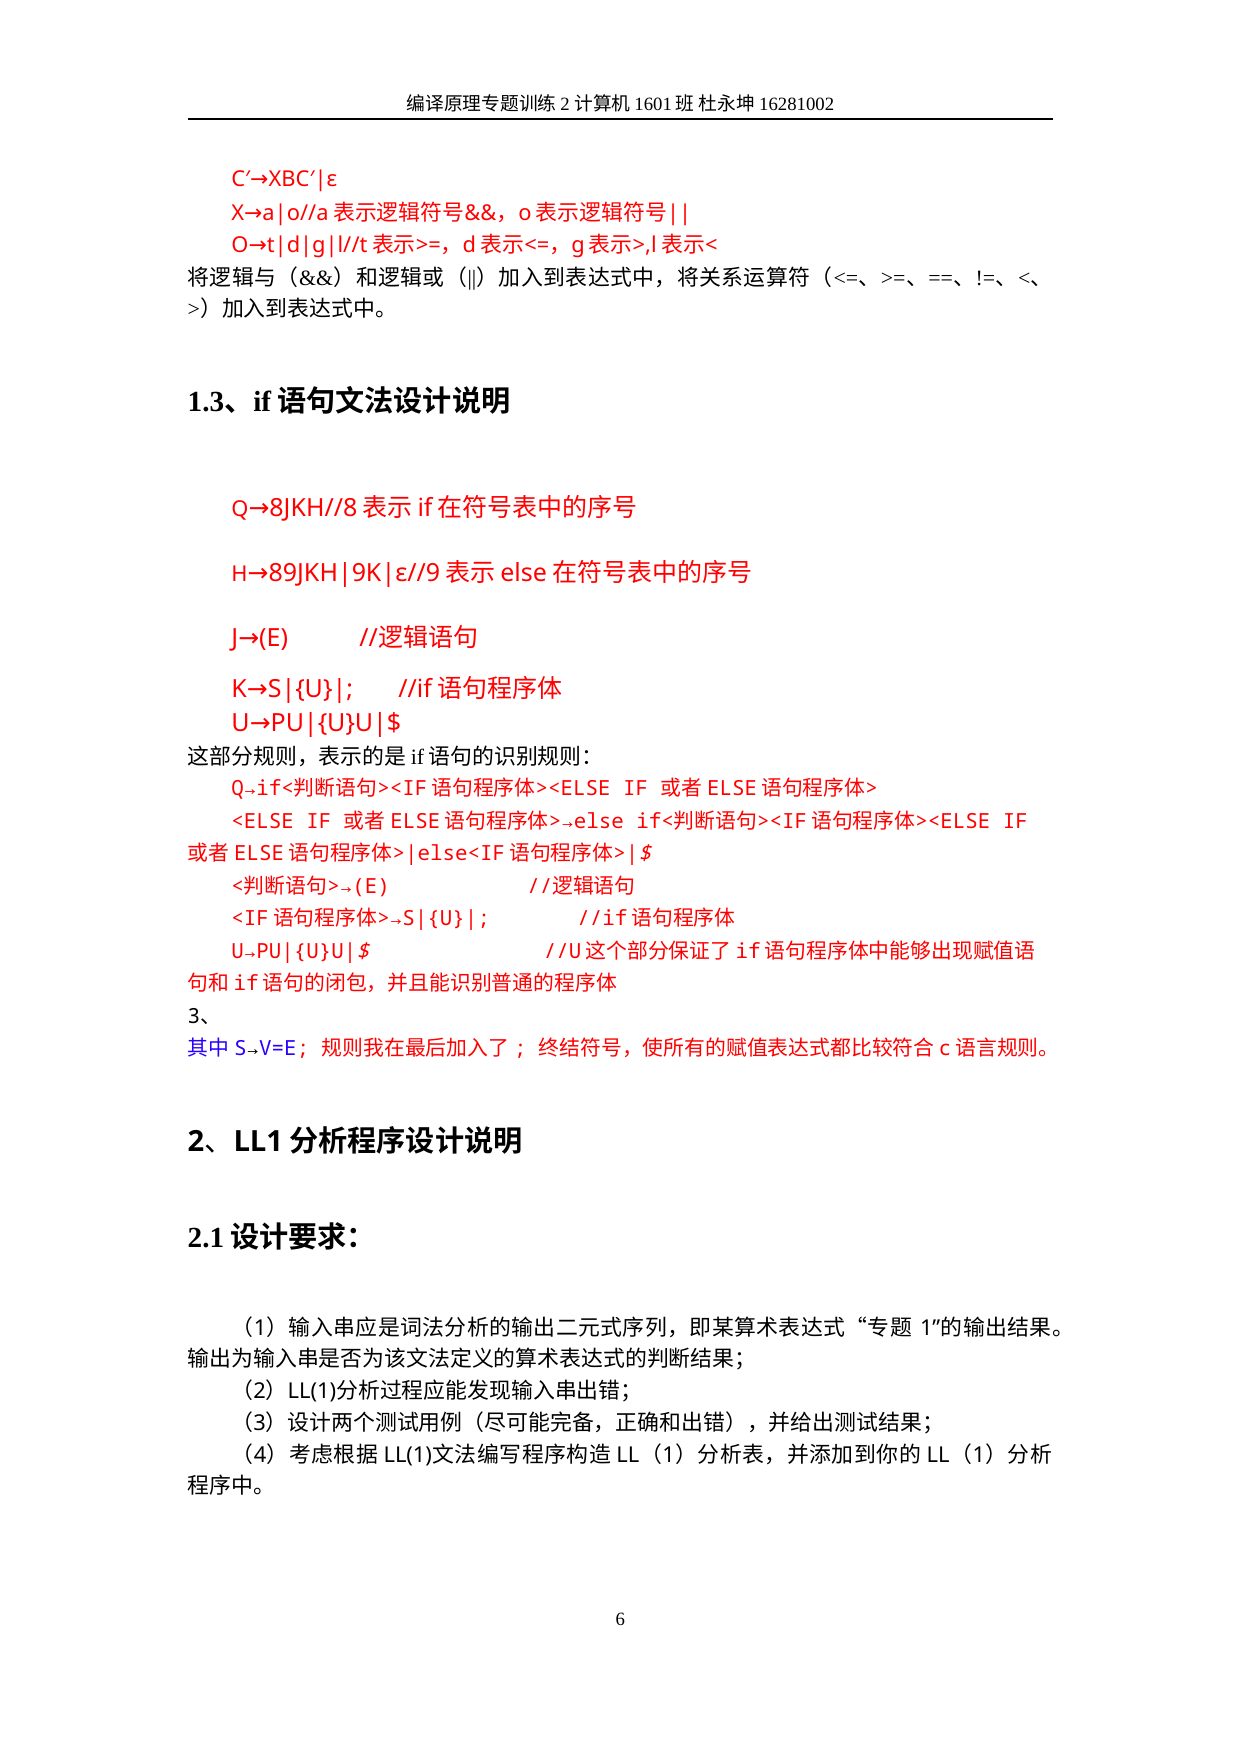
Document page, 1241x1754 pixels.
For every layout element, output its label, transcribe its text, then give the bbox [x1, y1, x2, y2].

text （2）LL(1)分析过程应能发现输入串出错； [187, 1373, 1053, 1405]
text U→PU|{U}U|$ //U这个部分保证了if语句程序体中能够出现赋值语句和if语句的闭包，并且能识别普通的程序体 [187, 933, 1053, 998]
text <判断语句>→(E) //逻辑语句 [187, 868, 1053, 900]
text （4）考虑根据LL(1)文法编写程序构造LL（1）分析表，并添加到你的LL（1）分析程序中。 [187, 1437, 1053, 1500]
text <ELSE IF 或者 ELSE语句程序体>→else if<判断语句><IF语句程序体><ELSE IF 或者 ELSE语句程序体>|else<IF语句程序体>|$ [187, 803, 1053, 868]
text （1）输入串应是词法分析的输出二元式序列，即某算术表达式“专题1”的输出结果。输出为输入串是否为该文法定义的算术表达式的判断结果； [187, 1309, 1053, 1373]
text O→t|d|g|l//t表示>=，d表示<=，g表示>,l表示< [231, 227, 1053, 259]
text 这部分规则，表示的是if语句的识别规则： [187, 739, 1053, 770]
text U→PU|{U}U|$ [187, 704, 1053, 739]
subtitle 2.1设计要求： [187, 1213, 1053, 1256]
text （3）设计两个测试用例（尽可能完备，正确和出错），并给出测试结果； [187, 1405, 1053, 1437]
text 其中 S→V=E; 规则我在最后加入了 ; 终结符号，使所有的赋值表达式都比较符合c语言规则。 [187, 1030, 1053, 1063]
text Q→if<判断语句><IF语句程序体><ELSE IF 或者 ELSE语句程序体> [187, 770, 1053, 803]
text J→(E) //逻辑语句 [231, 603, 1053, 668]
text K→S|{U}|; //if语句程序体 [187, 668, 1053, 704]
text 将逻辑与（&&）和逻辑或（||）加入到表达式中，将关系运算符（<=、>=、==、!=、<、>）加入到表达式中。 [187, 259, 1053, 323]
text <IF语句程序体>→S|{U}|; //if语句程序体 [187, 900, 1053, 933]
text C′→XBC′|ε [231, 162, 1053, 194]
subtitle 2、LL1分析程序设计说明 [187, 1117, 1053, 1159]
text X→a|o//a表示逻辑符号&&，o表示逻辑符号|| [231, 194, 1053, 227]
text 3、 [187, 998, 1053, 1030]
text Q→8JKH//8表示if在符号表中的序号 [231, 473, 1053, 538]
subtitle 1.3、if语句文法设计说明 [187, 377, 1053, 419]
text H→89JKH|9K|ε//9表示else在符号表中的序号 [231, 538, 1053, 603]
